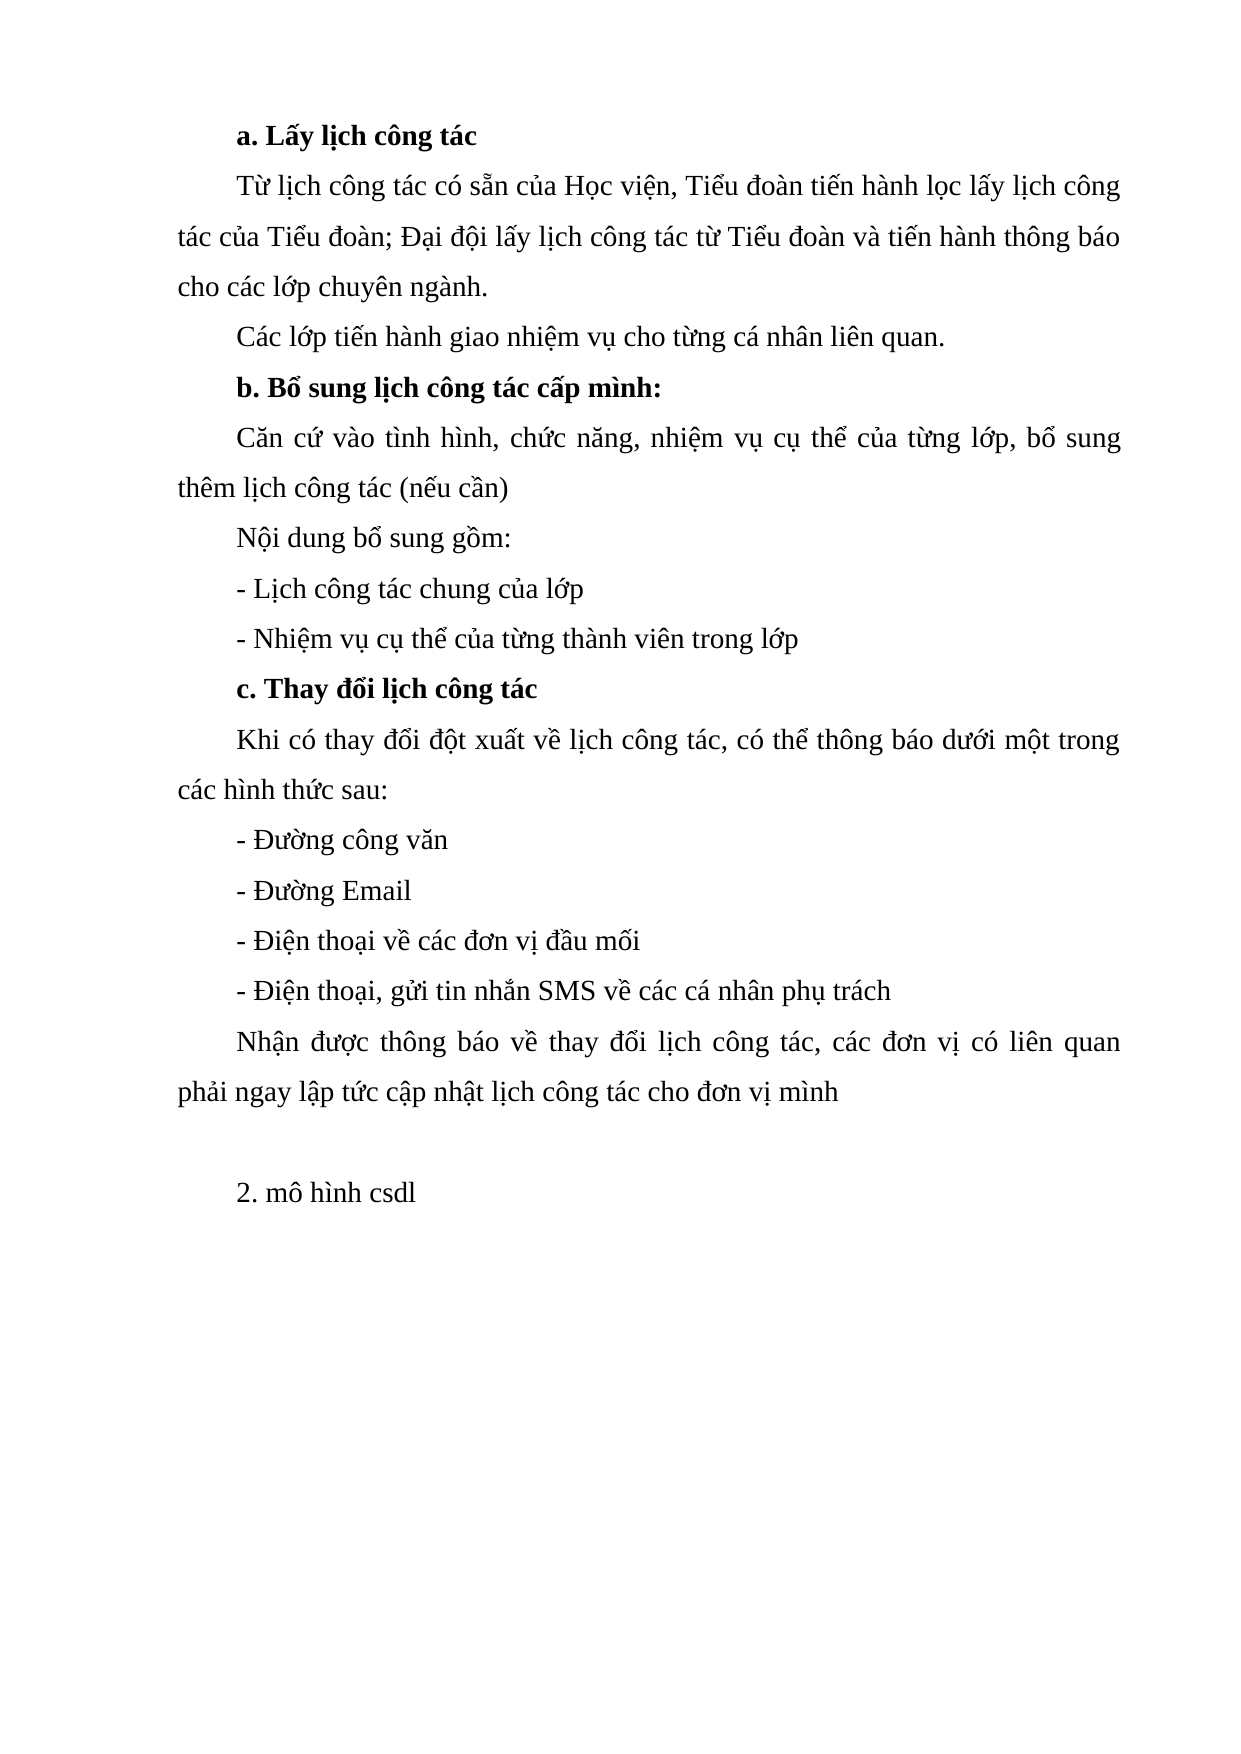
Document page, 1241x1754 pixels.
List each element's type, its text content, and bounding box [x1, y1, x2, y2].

text Nội dung bổ sung gồm: [177, 521, 1122, 554]
text - Nhiệm vụ cụ thể của từng thành viên trong lớp [177, 621, 1122, 655]
text Các lớp tiến hành giao nhiệm vụ cho từng cá nhân liên quan. [177, 319, 1122, 353]
text a. Lấy lịch công tác [177, 118, 1122, 152]
text - Đường công văn [177, 822, 1122, 856]
text b. Bổ sung lịch công tác cấp mình: [177, 370, 1122, 403]
text Căn cứ vào tình hình, chức năng, nhiệm vụ cụ thể của từng lớp, bổ sung thêm lịch công tác (nếu cần) [177, 420, 1122, 504]
text - Đường Email [177, 873, 1122, 906]
text - Điện thoại về các đơn vị đầu mối [177, 923, 1122, 957]
text 2. mô hình csdl [177, 1175, 1122, 1208]
text c. Thay đổi lịch công tác [177, 672, 1122, 705]
text Khi có thay đổi đột xuất về lịch công tác, có thể thông báo dưới một trong các hình thức sau: [177, 722, 1122, 806]
text - Điện thoại, gửi tin nhắn SMS về các cá nhân phụ trách [177, 973, 1122, 1007]
text - Lịch công tác chung của lớp [177, 571, 1122, 604]
text Nhận được thông báo về thay đổi lịch công tác, các đơn vị có liên quan phải ngay lập tức cập nhật lịch công tác cho đơn vị mình [177, 1024, 1122, 1108]
text Từ lịch công tác có sẵn của Học viện, Tiểu đoàn tiến hành lọc lấy lịch công tác của Tiểu đoàn; Đại đội lấy lịch công tác từ Tiểu đoàn và tiến hành thông báo cho các lớp chuyên ngành. [177, 168, 1122, 303]
